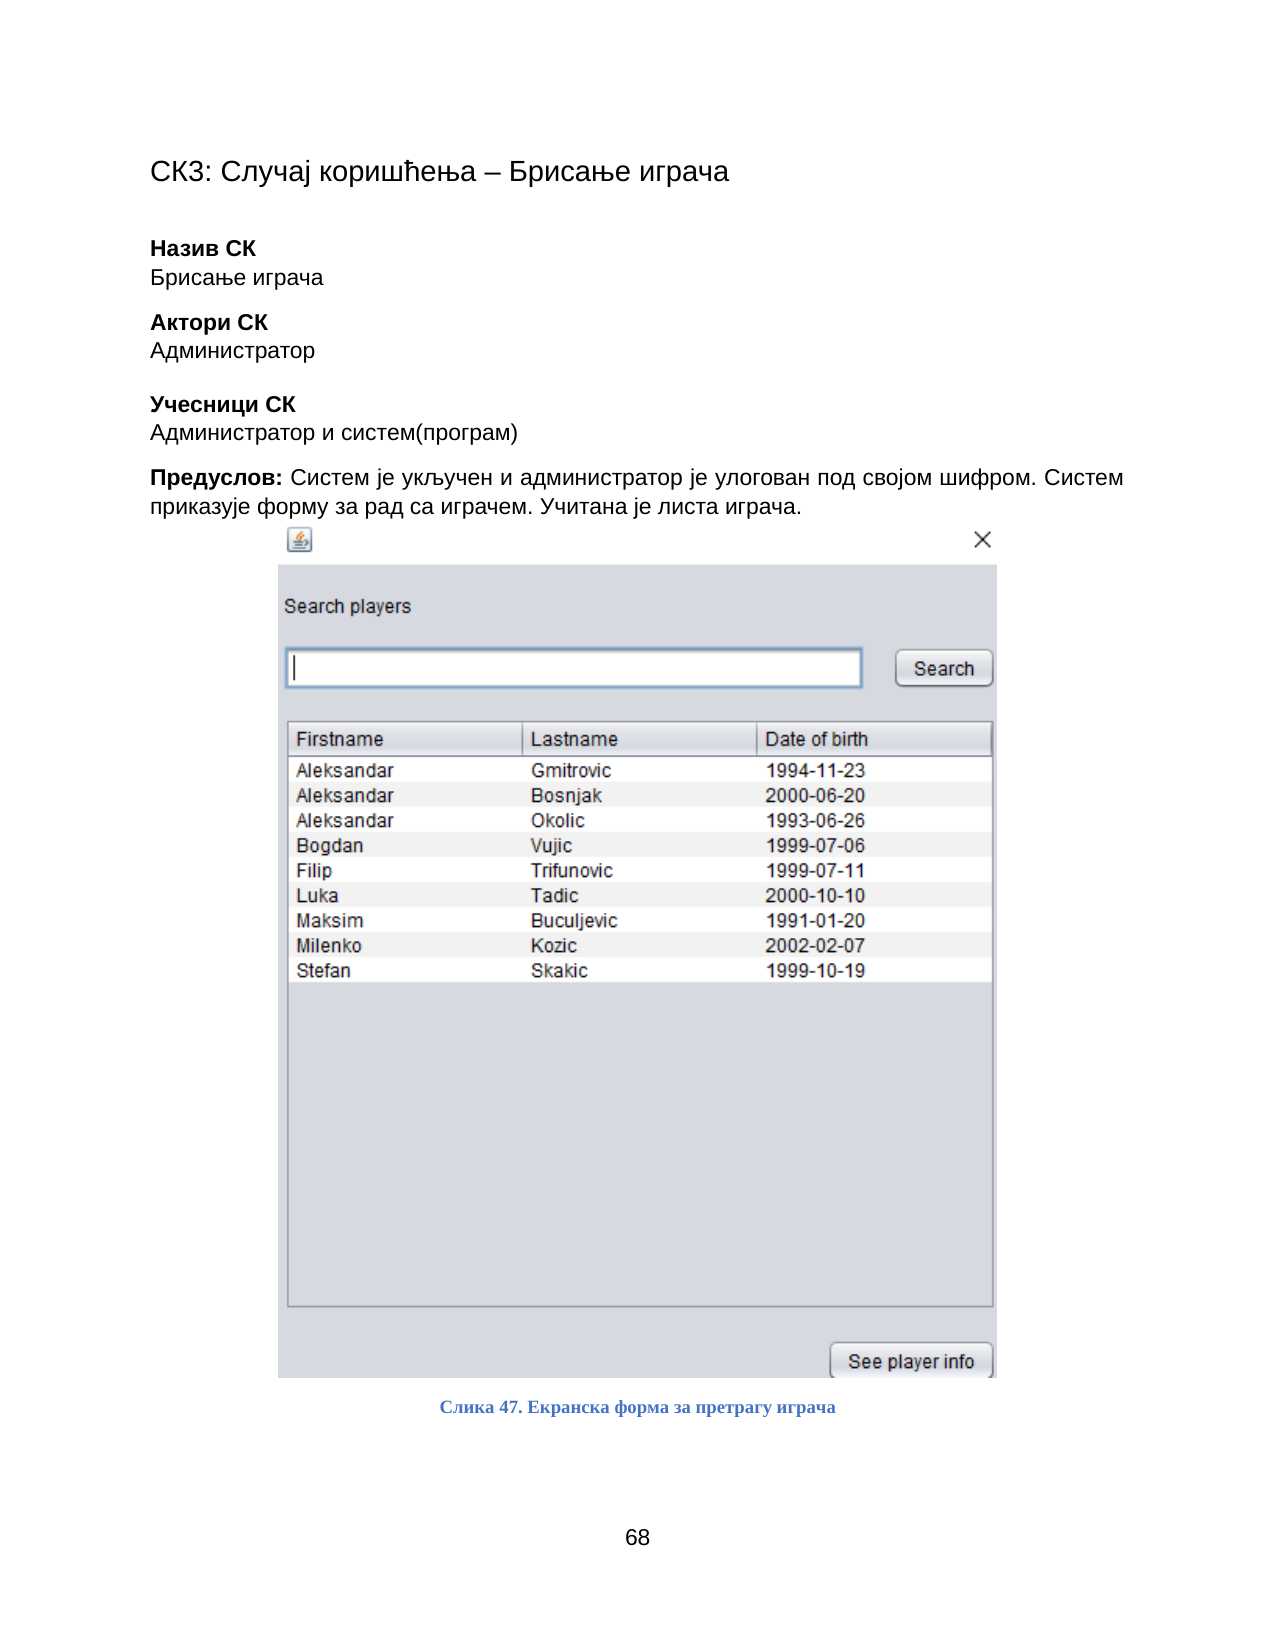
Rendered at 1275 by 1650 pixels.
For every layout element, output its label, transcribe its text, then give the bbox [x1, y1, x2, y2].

text Администратор и систем(програм) [150, 419, 1125, 446]
subtitle СК3: Случај коришћења – Брисање играча [150, 154, 1125, 188]
text Учесници СК [150, 391, 1125, 417]
text Предуслов: Систем је укључен и администратор је улогован под својом шифром. Систем приказује форму за рад са играчем. Учитана је листа играча. [150, 464, 1125, 519]
picture [278, 521, 997, 1378]
text Назив СК [150, 235, 1125, 262]
text Брисање играча [150, 264, 1125, 290]
text Актори СК [150, 309, 1125, 335]
text Администратор [150, 337, 1125, 364]
